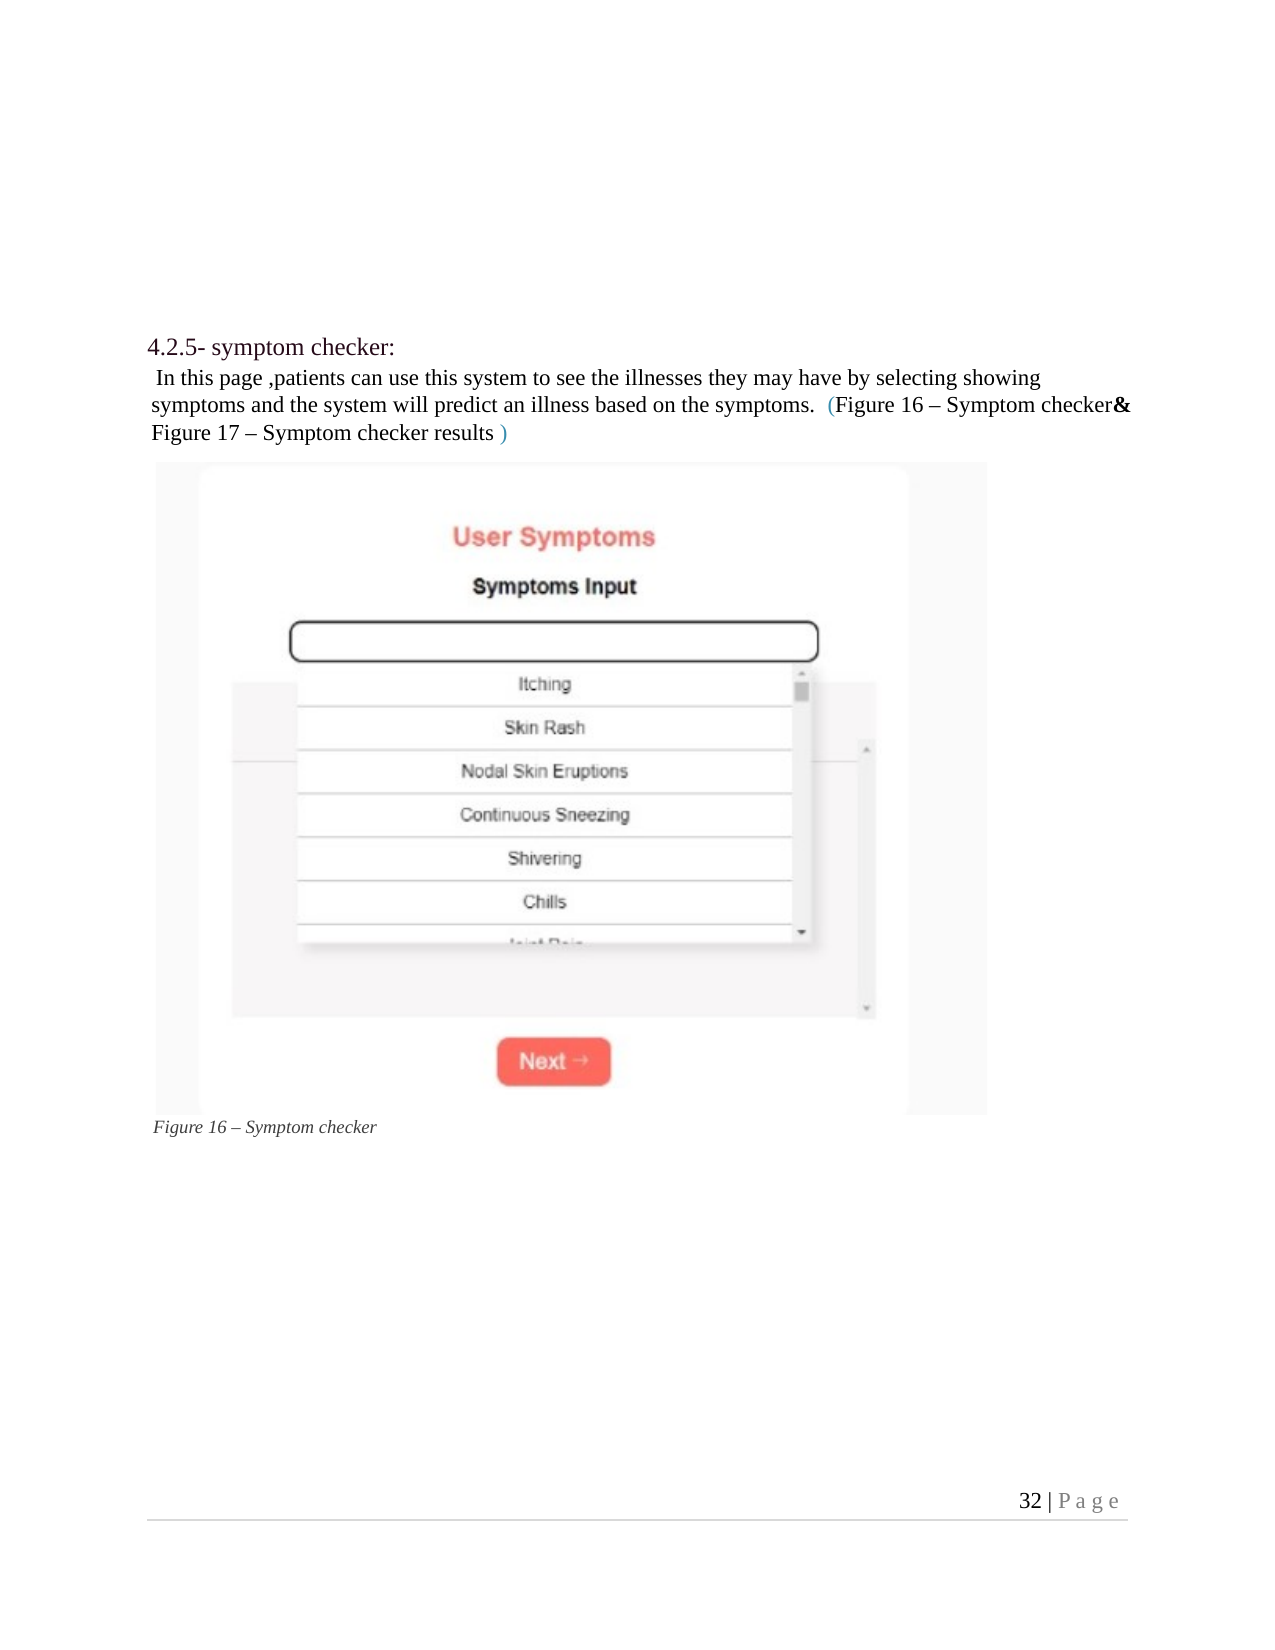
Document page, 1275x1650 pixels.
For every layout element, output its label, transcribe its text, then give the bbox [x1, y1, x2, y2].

text In this page ,patients can use this system to see the illnesses they may have by selecting showing symptoms and the system will predict an illness based on the symptoms. (Figure 16 – Symptom checker& Figure 17 – Symptom checker results ) [150, 363, 1131, 445]
text Figure 16 – Symptom checker [147, 1116, 520, 1138]
picture [155, 462, 988, 1115]
list symptom checker: [147, 332, 1048, 361]
